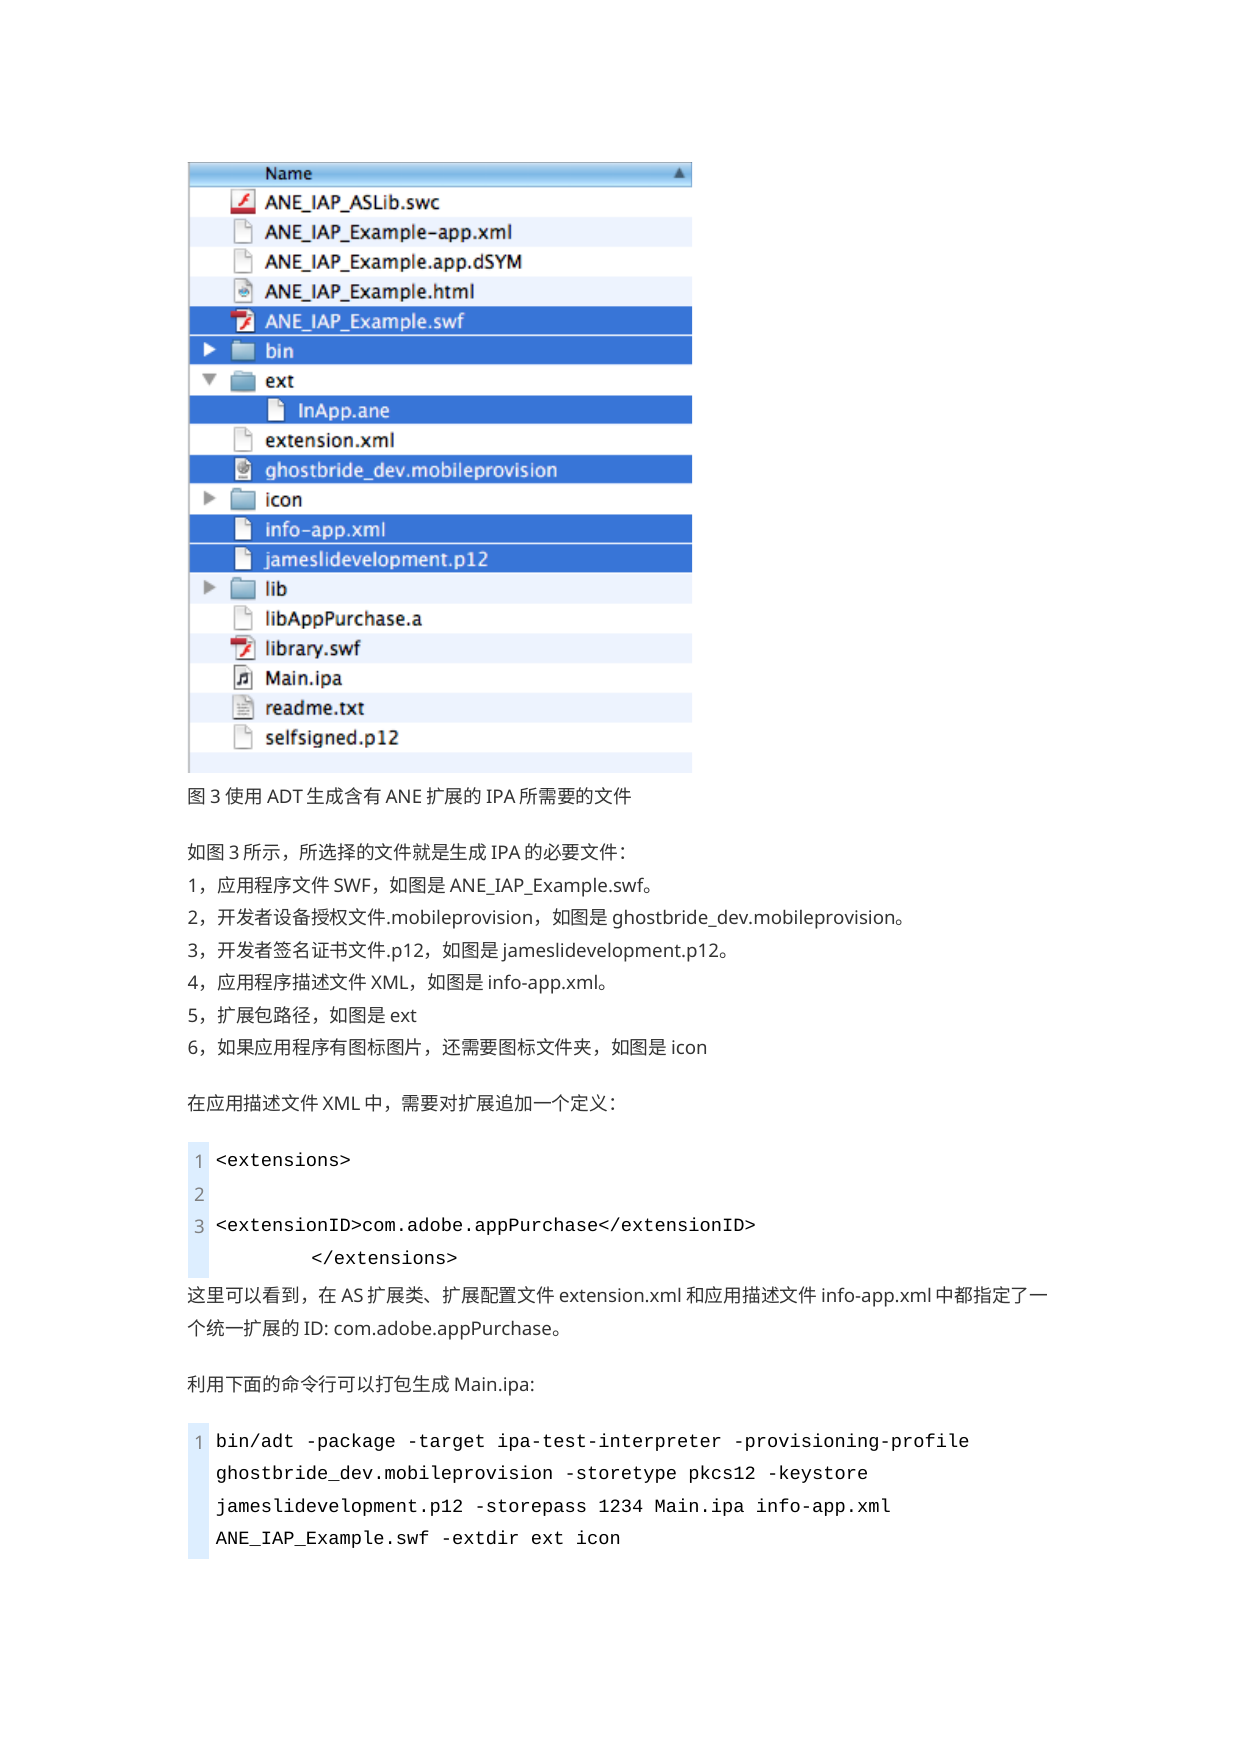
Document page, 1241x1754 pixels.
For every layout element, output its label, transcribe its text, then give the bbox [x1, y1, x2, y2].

text 利用下面的命令行可以打包生成Main.ipa: [187, 1367, 1053, 1399]
text 这里可以看到，在AS扩展类、扩展配置文件extension.xml和应用描述文件info-app.xml中都指定了一个统一扩展的ID: com.adobe.appPurchase。 [187, 1278, 1053, 1343]
picture [187, 162, 693, 773]
text 如图3所示，所选择的文件就是生成IPA的必要文件： 1，应用程序文件SWF，如图是ANE_IAP_Example.swf。 2，开发者设备授权文件.mobileprovision，如图是ghostbride_dev.mobileprovision。 3，开发者签名证书文件.p12，如图是jameslidevelopment.p12。 4，应用程序描述文件XML，如图是info-app.xml。 5，扩展包路径，如图是ext 6，如果应用程序有图标图片，还需要图标文件夹，如图是icon [187, 835, 1053, 1063]
text 在应用描述文件XML中，需要对扩展追加一个定义： [187, 1086, 1053, 1119]
table_header <extensions> <extensionID>com.adobe.appPurchase</extensionID> </extensions> [209, 1142, 895, 1278]
table_header bin/adt -package -target ipa-test-interpreter -provisioning-profile ghostbride_dev.mobileprovision -storetype pkcs12 -keystore jameslidevelopment.p12 -storepass 1234 Main.ipa info-app.xml ANE_IAP_Example.swf -extdir ext icon [209, 1423, 1065, 1559]
table_header 1 2 3 [188, 1142, 209, 1278]
table_header 1 [188, 1423, 209, 1559]
